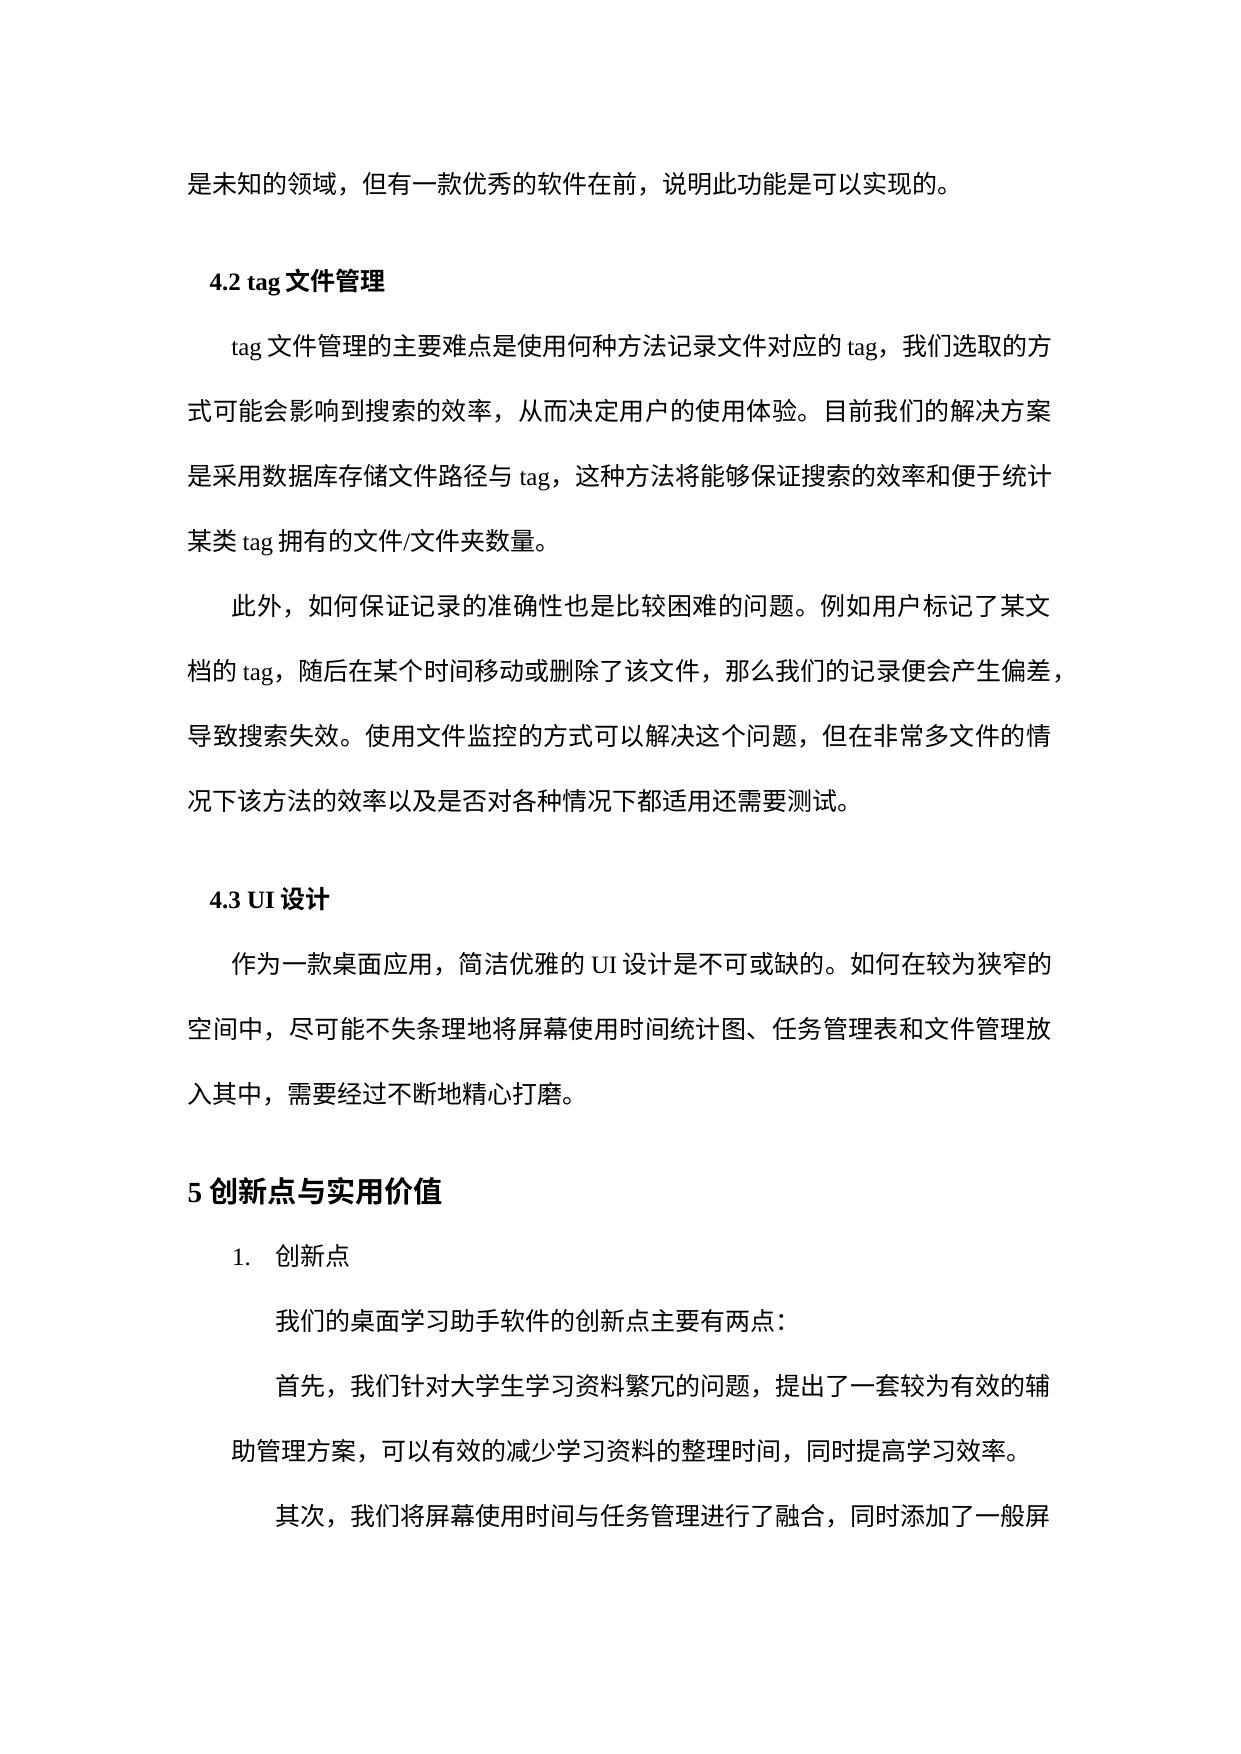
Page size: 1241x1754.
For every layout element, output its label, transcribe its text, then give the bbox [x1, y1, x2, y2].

text 此外，如何保证记录的准确性也是比较困难的问题。例如用户标记了某文档的tag，随后在某个时间移动或删除了该文件，那么我们的记录便会产生偏差，导致搜索失效。使用文件监控的方式可以解决这个问题，但在非常多文件的情况下该方法的效率以及是否对各种情况下都适用还需要测试。 [187, 572, 1053, 832]
list 首先，我们针对大学生学习资料繁冗的问题，提出了一套较为有效的辅助管理方案，可以有效的减少学习资料的整理时间，同时提高学习效率。 [232, 1352, 1053, 1482]
list 我们的桌面学习助手软件的创新点主要有两点： [276, 1287, 1053, 1352]
text 4.2 tag文件管理 [209, 247, 1031, 312]
text 4.3 UI设计 [209, 865, 1031, 930]
list 创新点 [232, 1222, 1053, 1287]
text tag文件管理的主要难点是使用何种方法记录文件对应的tag，我们选取的方式可能会影响到搜索的效率，从而决定用户的使用体验。目前我们的解决方案是采用数据库存储文件路径与tag，这种方法将能够保证搜索的效率和便于统计某类tag拥有的文件/文件夹数量。 [187, 312, 1053, 572]
list 其次，我们将屏幕使用时间与任务管理进行了融合，同时添加了一般屏幕使用时间软件的统计分析中不会出现的时间轴功能，可以更深度地帮助用户认识自己每天的工作流程与每个任务的时间花费，从而制定更加合理高效的学习方案。 [232, 1482, 1053, 1547]
text 作为一款桌面应用，简洁优雅的UI设计是不可或缺的。如何在较为狭窄的空间中，尽可能不失条理地将屏幕使用时间统计图、任务管理表和文件管理放入其中，需要经过不断地精心打磨。 [187, 930, 1053, 1125]
subtitle 5 创新点与实用价值 [187, 1157, 1053, 1222]
